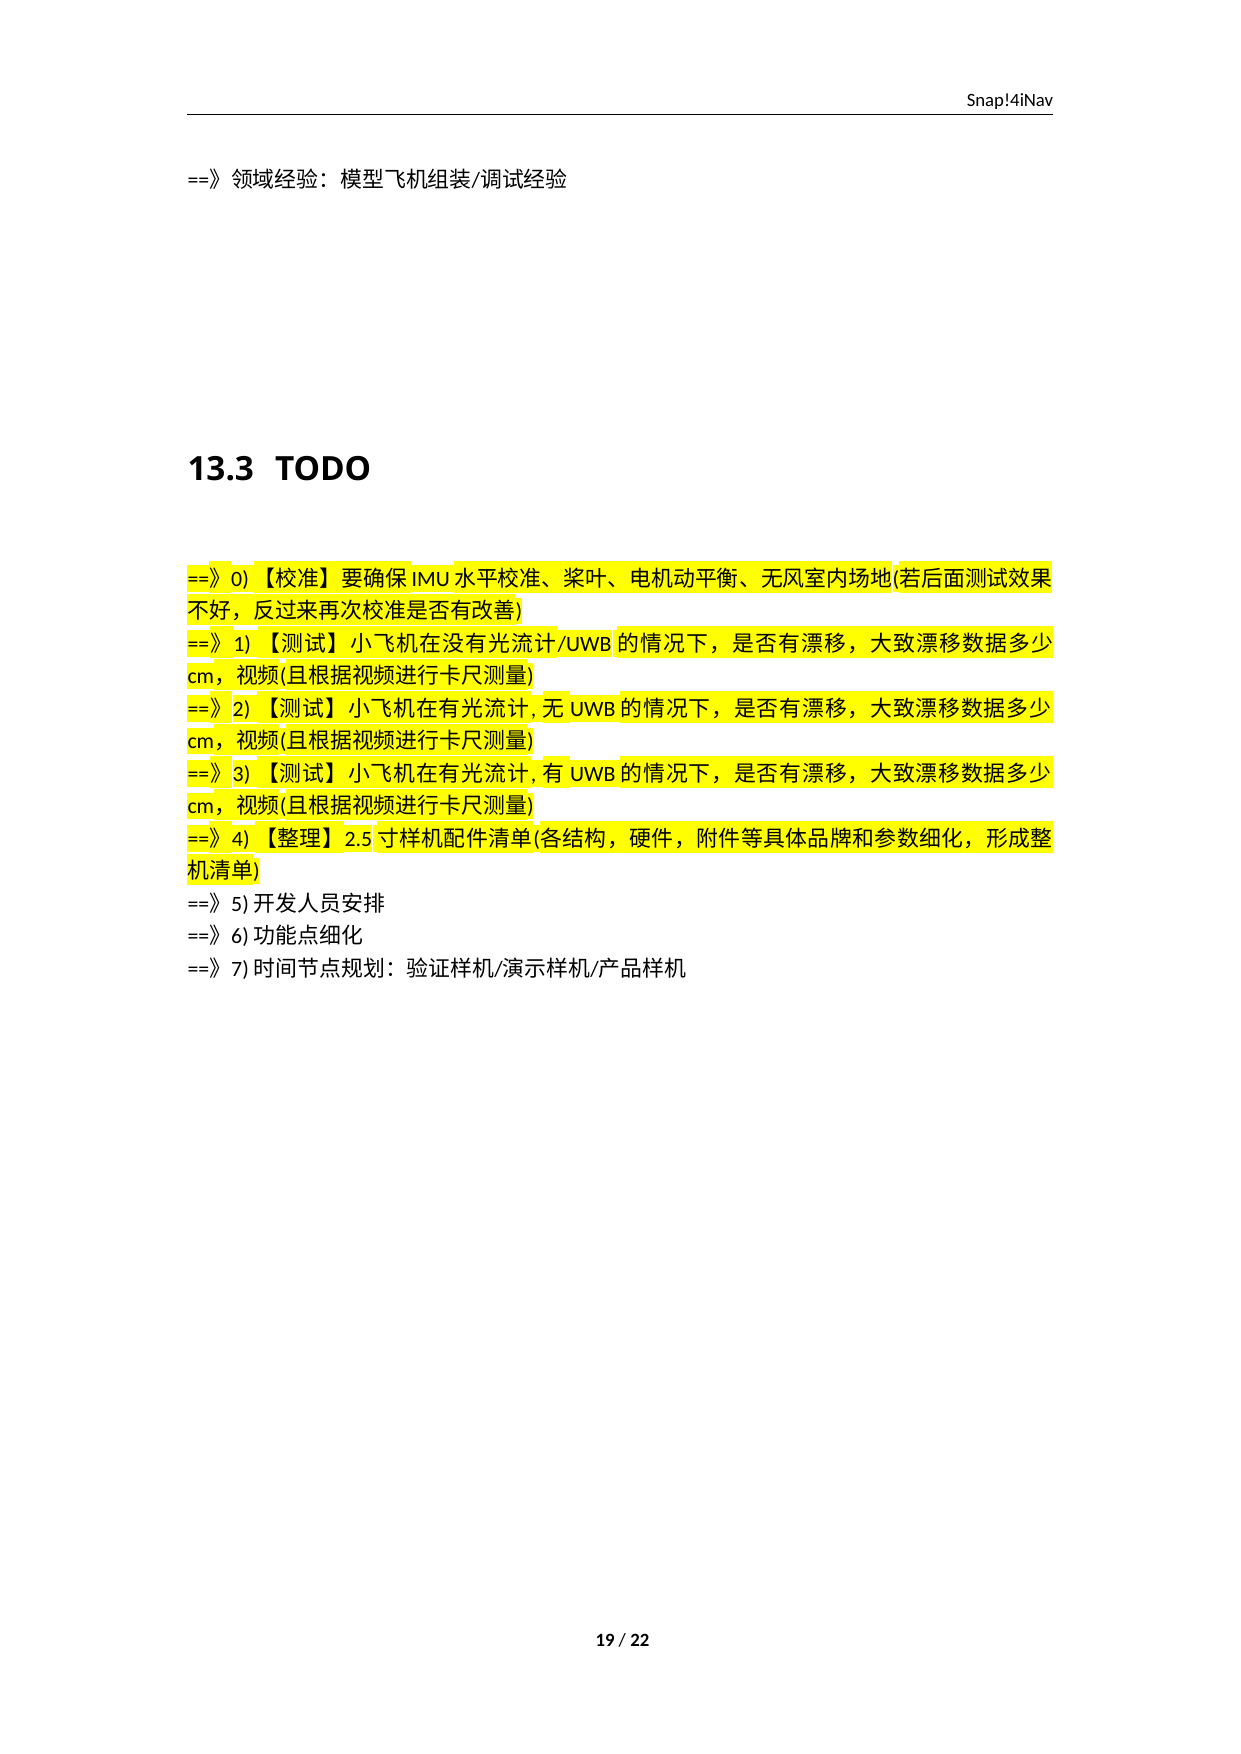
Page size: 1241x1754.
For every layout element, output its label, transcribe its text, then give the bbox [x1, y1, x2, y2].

text ==》7) 时间节点规划：验证样机/演示样机/产品样机 [187, 951, 1053, 983]
text ==》3) 【测试】小飞机在有光流计, 有UWB的情况下，是否有漂移，大致漂移数据多少cm，视频(且根据视频进行卡尺测量) [187, 756, 1053, 821]
text ==》0) 【校准】要确保IMU水平校准、桨叶、电机动平衡、无风室内场地(若后面测试效果不好，反过来再次校准是否有改善) [187, 561, 1053, 626]
text ==》1) 【测试】小飞机在没有光流计/UWB的情况下，是否有漂移，大致漂移数据多少cm，视频(且根据视频进行卡尺测量) [187, 626, 1053, 691]
subtitle TODO [187, 435, 1053, 500]
text ==》5) 开发人员安排 [187, 886, 1053, 918]
text ==》4) 【整理】2.5寸样机配件清单(各结构，硬件，附件等具体品牌和参数细化，形成整机清单) [187, 821, 1053, 886]
text ==》2) 【测试】小飞机在有光流计, 无UWB的情况下，是否有漂移，大致漂移数据多少cm，视频(且根据视频进行卡尺测量) [187, 691, 1053, 756]
text ==》6) 功能点细化 [187, 918, 1053, 951]
text ==》领域经验：模型飞机组装/调试经验 [187, 162, 1053, 194]
